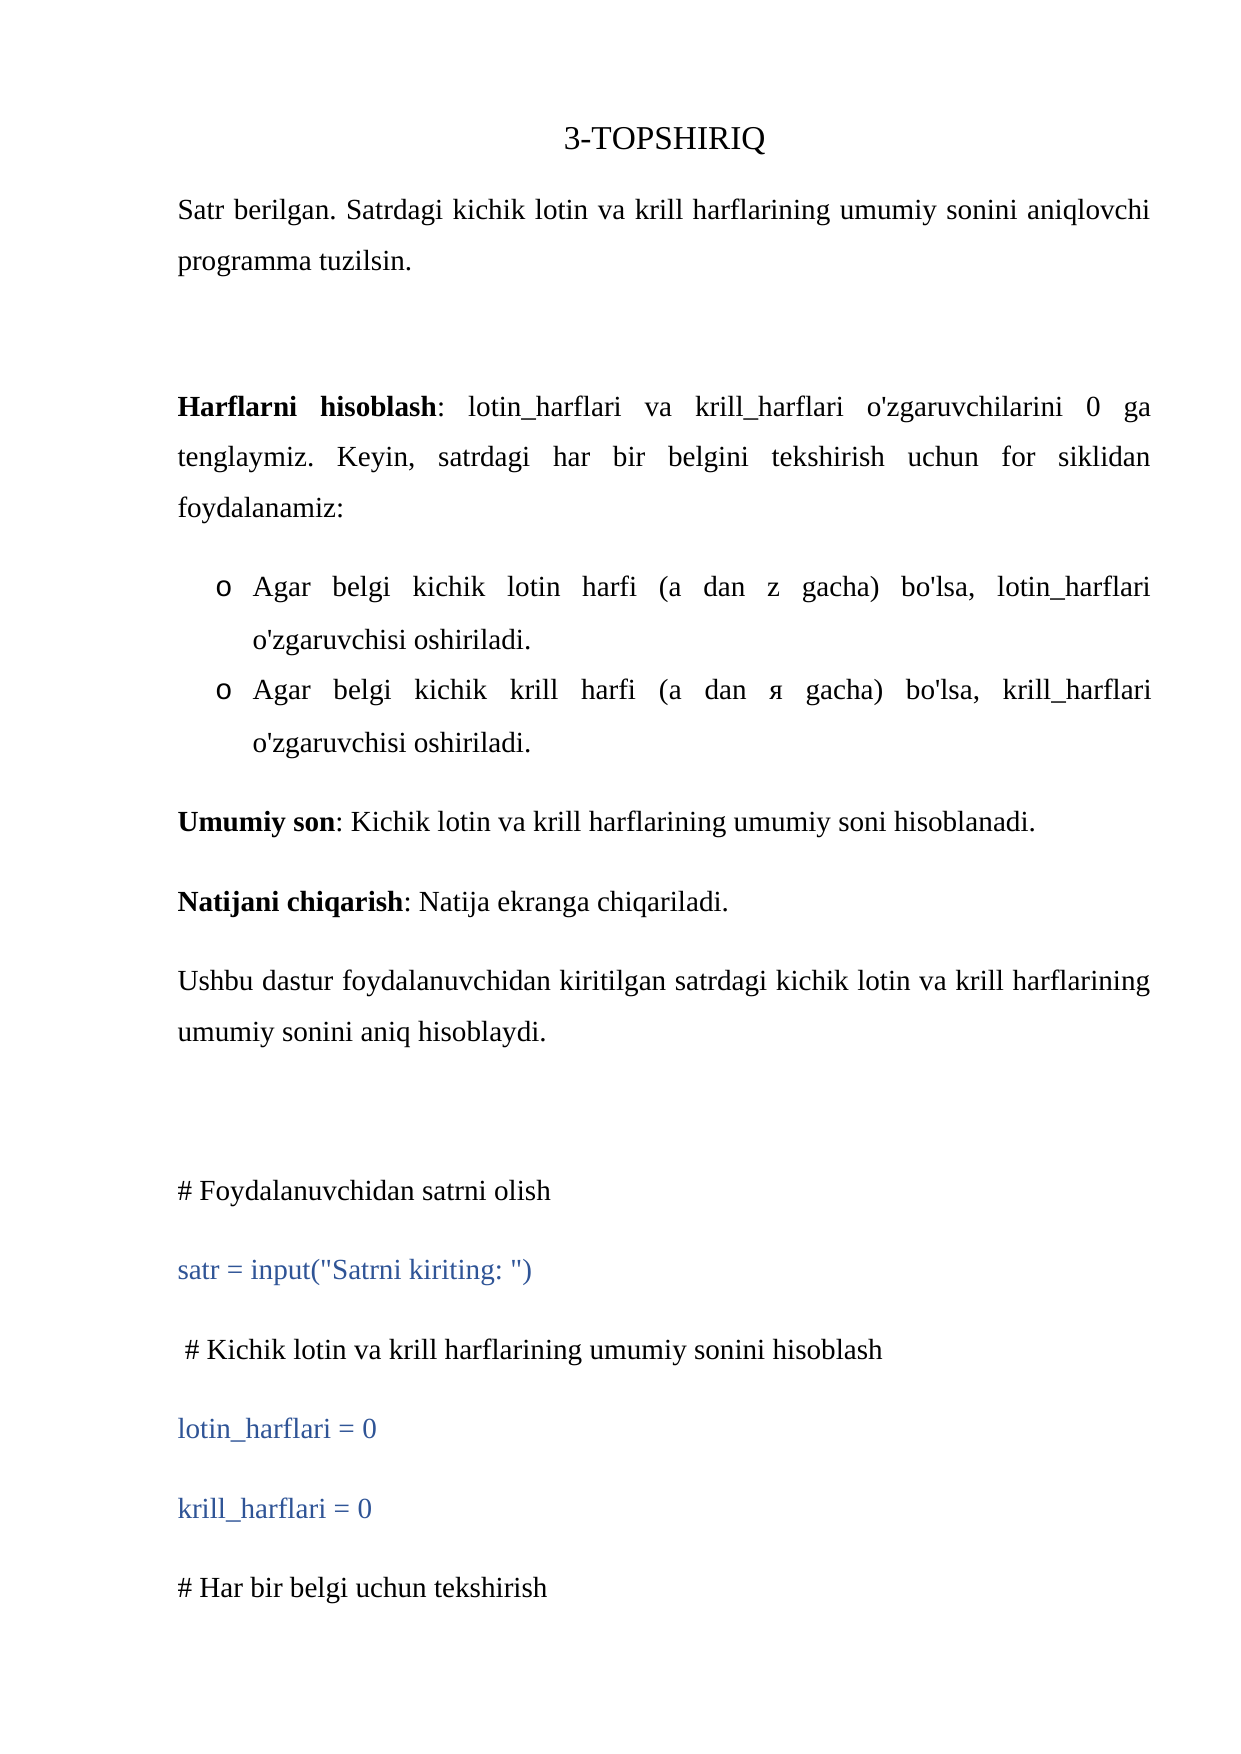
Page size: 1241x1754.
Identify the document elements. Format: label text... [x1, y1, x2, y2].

text satr = input("Satrni kiriting: ") [177, 1252, 1152, 1286]
text lotin_harflari = 0 [177, 1411, 1152, 1445]
text Satr berilgan. Satrdagi kichik lotin va krill harflarining umumiy sonini aniqlovchi programma tuzilsin. [177, 192, 1152, 276]
text # Har bir belgi uchun tekshirish [177, 1570, 1152, 1604]
text 3-TOPSHIRIQ [177, 118, 1152, 156]
text Natijani chiqarish: Natija ekranga chiqariladi. [177, 884, 1152, 918]
list Agar belgi kichik krill harfi (а dan я gacha) bo'lsa, krill_harflari o'zgaruvchisi oshiriladi. [215, 672, 1152, 759]
list Agar belgi kichik lotin harfi (a dan z gacha) bo'lsa, lotin_harflari o'zgaruvchisi oshiriladi. [215, 569, 1152, 656]
text krill_harflari = 0 [177, 1491, 1152, 1524]
text # Foydalanuvchidan satrni olish [177, 1173, 1152, 1206]
text Umumiy son: Kichik lotin va krill harflarining umumiy soni hisoblanadi. [177, 804, 1152, 838]
text # Kichik lotin va krill harflarining umumiy sonini hisoblash [177, 1332, 1152, 1365]
text Ushbu dastur foydalanuvchidan kiritilgan satrdagi kichik lotin va krill harflarining umumiy sonini aniq hisoblaydi. [177, 963, 1152, 1047]
text Harflarni hisoblash: lotin_harflari va krill_harflari o'zgaruvchilarini 0 ga tenglaymiz. Keyin, satrdagi har bir belgini tekshirish uchun for siklidan foydalanamiz: [177, 389, 1152, 523]
